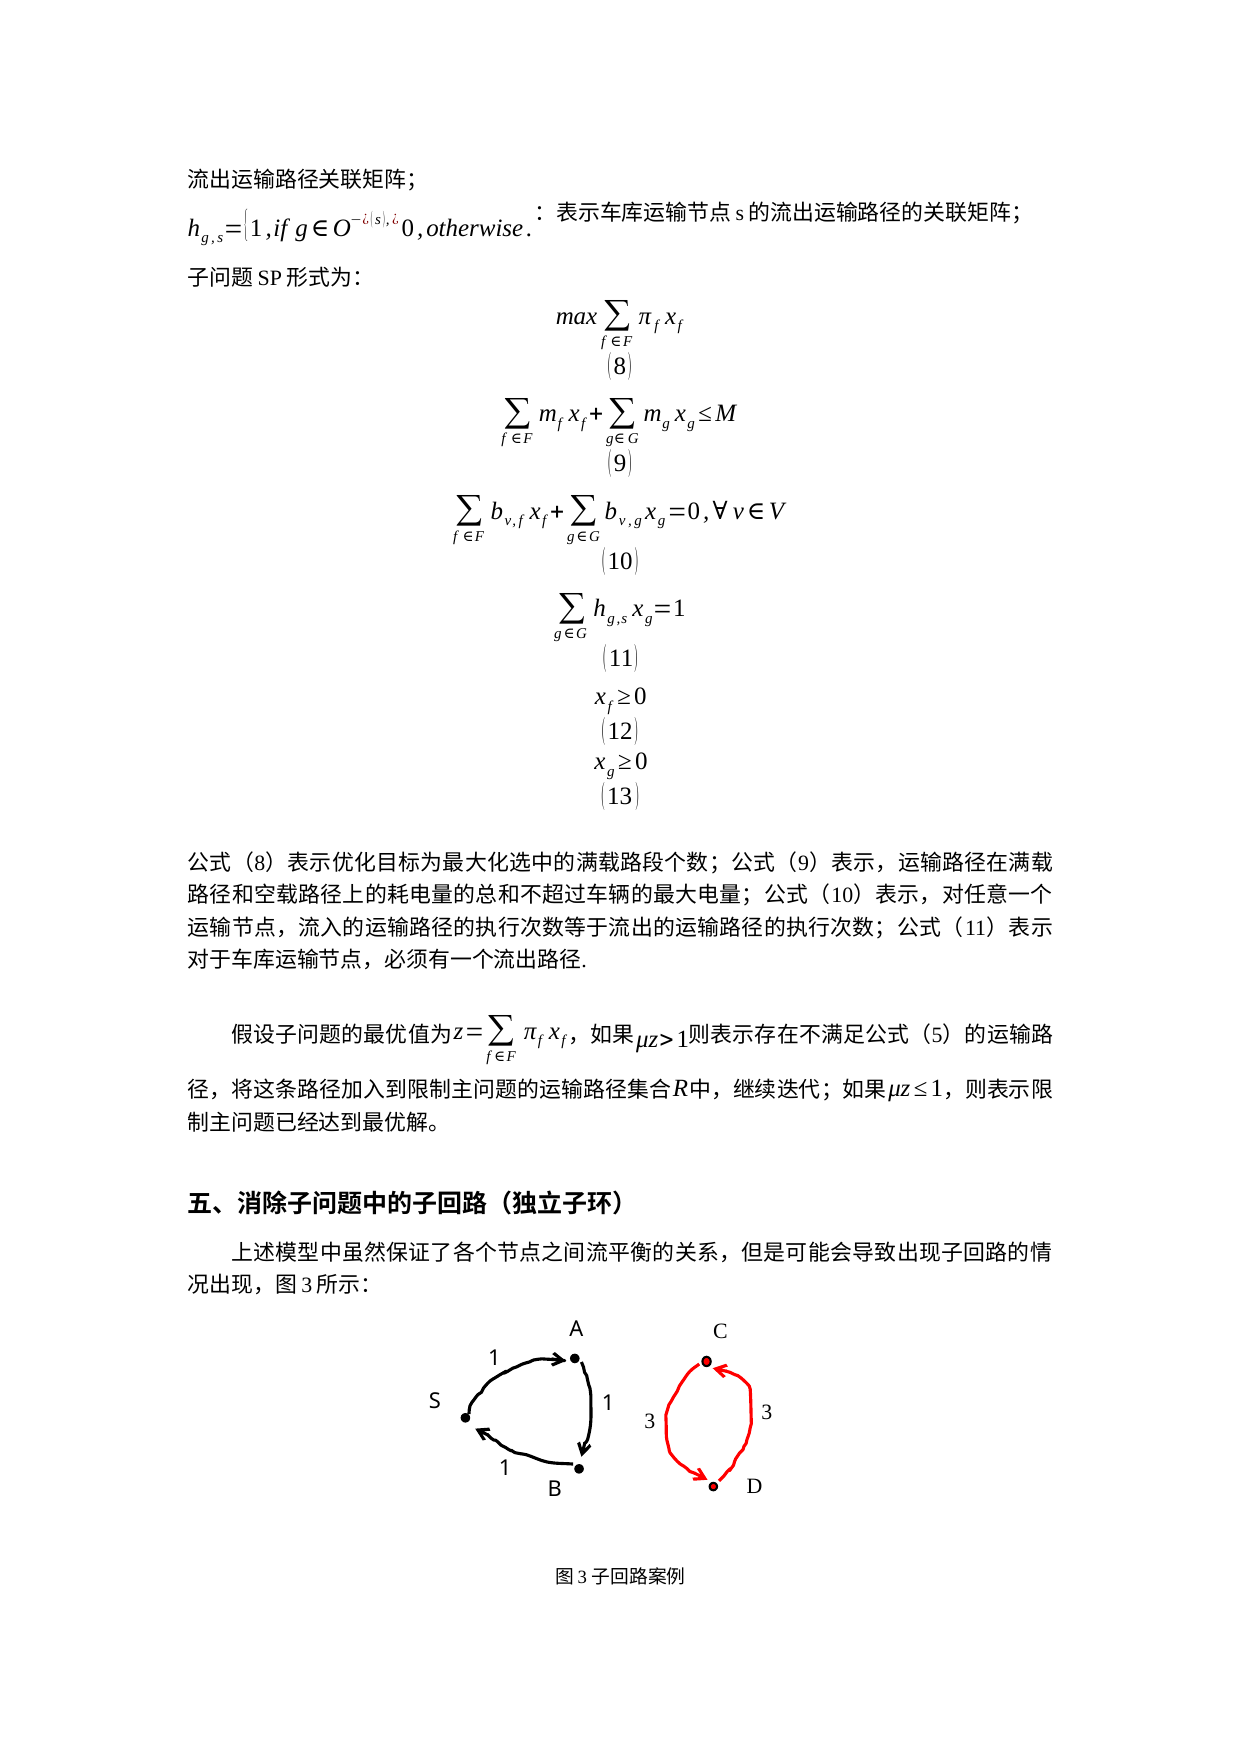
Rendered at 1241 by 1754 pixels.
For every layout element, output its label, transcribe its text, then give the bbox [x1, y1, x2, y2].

text 公式（8）表示优化目标为最大化选中的满载路段个数；公式（9）表示，运输路径在满载路径和空载路径上的耗电量的总和不超过车辆的最大电量；公式（10）表示，对任意一个运输节点，流入的运输路径的执行次数等于流出的运输路径的执行次数；公式（11）表示对于车库运输节点，必须有一个流出路径. [187, 844, 1053, 974]
text ：表示每个运输节点的流入流出运输路径关联矩阵； [187, 162, 1053, 194]
text 上述模型中虽然保证了各个节点之间流平衡的关系，但是可能会导致出现子回路的情况出现，图3所示： [187, 1234, 1053, 1299]
text 子问题SP形式为： [187, 259, 1053, 292]
text 图3 子回路案例 [187, 1559, 1053, 1592]
text 五、消除子问题中的子回路（独立子环） [187, 1169, 1053, 1234]
text 假设子问题的最优值为，如果则表示存在不满足公式（5）的运输路径，将这条路径加入到限制主问题的运输路径集合中，继续迭代；如果，则表示限制主问题已经达到最优解。 [187, 1007, 1053, 1137]
text ：表示车库运输节点s的流出运输路径的关联矩阵； [187, 194, 1053, 259]
